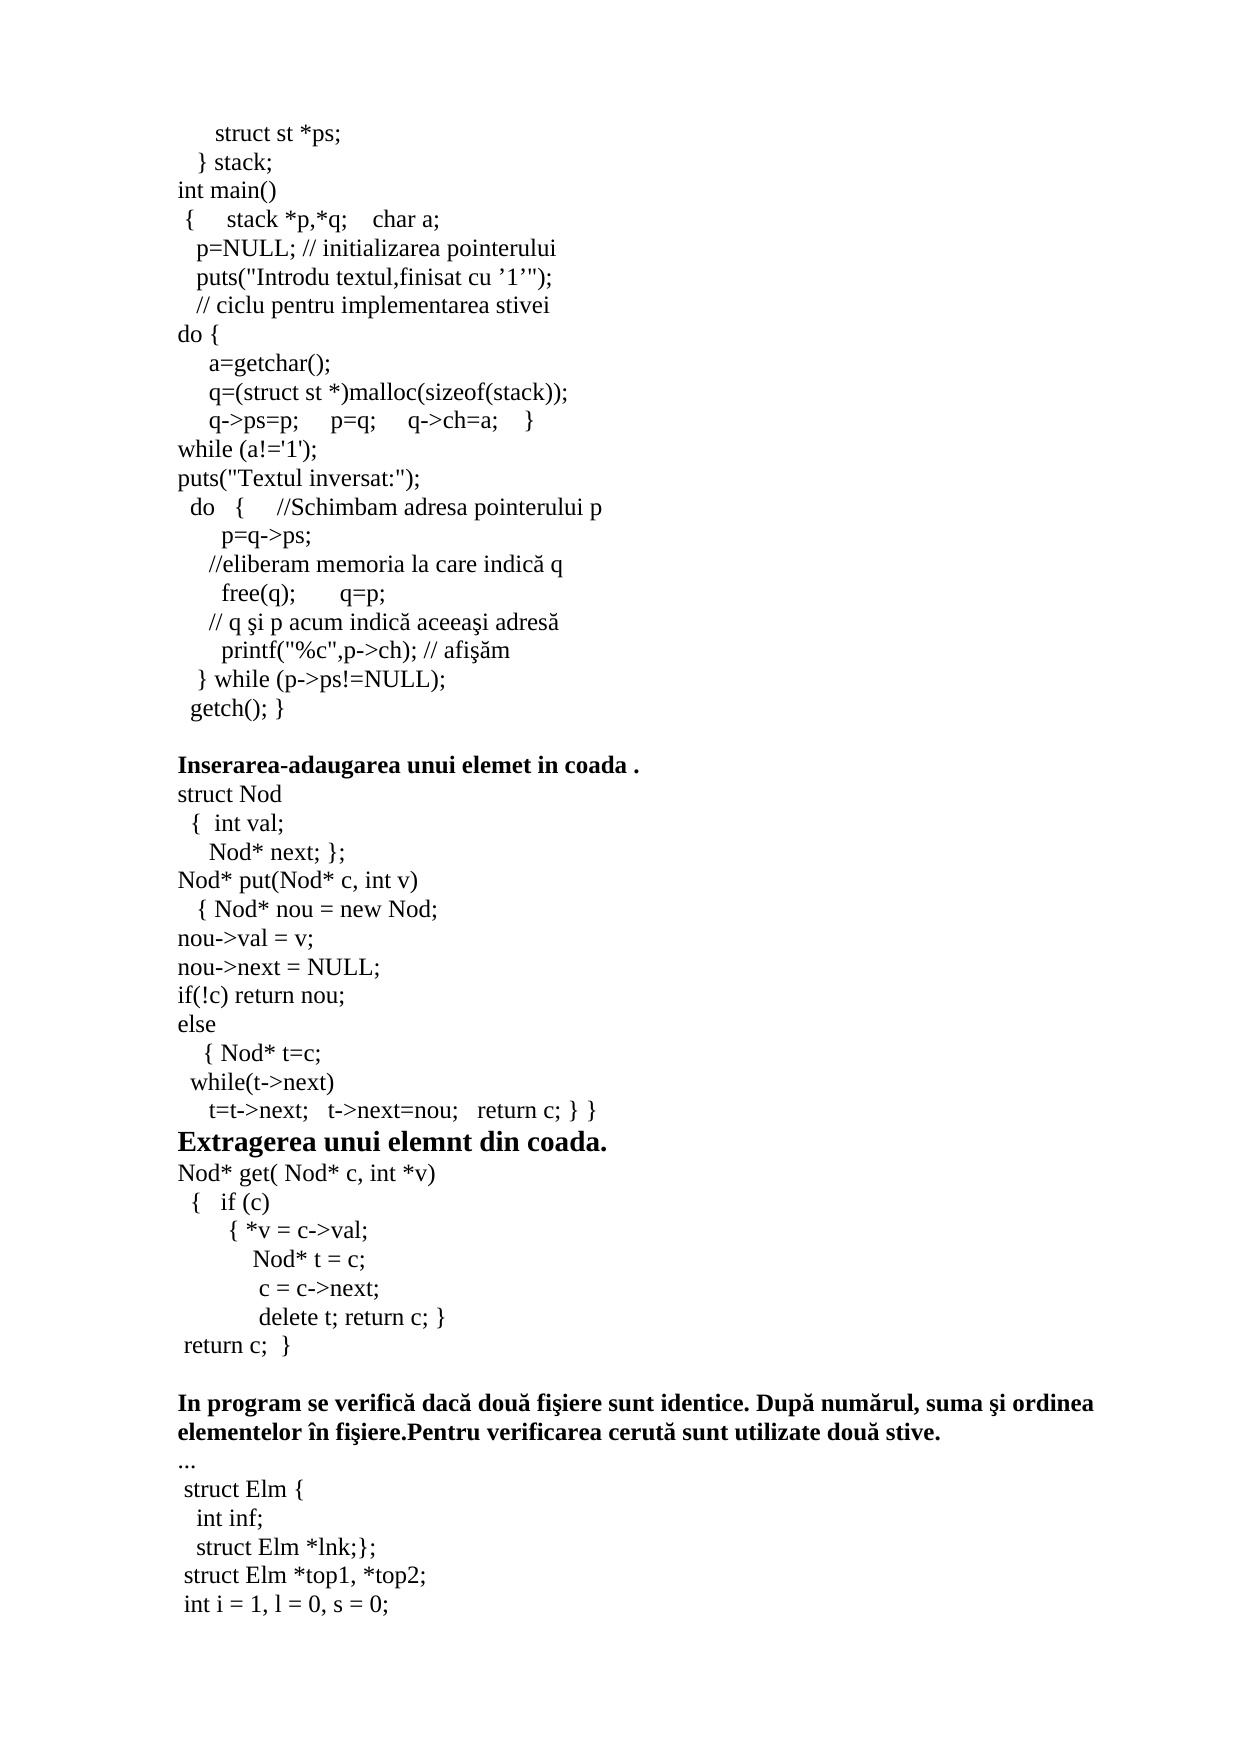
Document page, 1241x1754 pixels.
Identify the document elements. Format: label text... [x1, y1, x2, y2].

text else [177, 1009, 1152, 1038]
text return c; } [177, 1330, 1152, 1359]
text } while (p->ps!=NULL); [177, 664, 1152, 693]
text q=(struct st *)malloc(sizeof(stack)); [177, 377, 1152, 406]
text { Nod* nou = new Nod; [177, 894, 1152, 923]
text Nod* get( Nod* c, int *v) [177, 1158, 1152, 1187]
text //eliberam memoria la care indică q [177, 549, 1152, 578]
text // ciclu pentru implementarea stivei [177, 291, 1152, 319]
text int inf; [177, 1503, 1152, 1532]
text while(t->next) [177, 1067, 1152, 1096]
text Extragerea unui elemnt din coada. [177, 1124, 1152, 1158]
text delete t; return c; } [177, 1302, 1152, 1330]
text free(q); q=p; [177, 578, 1152, 607]
text // q şi p acum indică aceeaşi adresă [177, 607, 1152, 636]
text q->ps=p; p=q; q->ch=a; } [177, 406, 1152, 434]
text Inserarea-adaugarea unui elemet in coada . struct Nod [177, 751, 1152, 808]
text while (a!='1'); [177, 434, 1152, 463]
text puts("Textul inversat:"); [177, 463, 1152, 492]
text p=NULL; // initializarea pointerului [177, 233, 1152, 262]
text { Nod* t=c; [177, 1038, 1152, 1067]
text c = c->next; [177, 1273, 1152, 1302]
text do { [177, 319, 1152, 348]
text do { //Schimbam adresa pointerului p [177, 492, 1152, 521]
text { if (c) [177, 1187, 1152, 1215]
text } stack; [177, 147, 1152, 176]
text t=t->next; t->next=nou; return c; } } [177, 1096, 1152, 1124]
text puts("Introdu textul,finisat cu ’1’"); [177, 262, 1152, 291]
text In program se verifică dacă două fişiere sunt identice. După numărul, suma şi ordinea elementelor în fişiere.Pentru verificarea cerută sunt utilizate două stive. [177, 1388, 1152, 1445]
text Nod* t = c; [177, 1244, 1152, 1273]
text struct st *ps; [177, 118, 1152, 147]
text struct Elm { [177, 1474, 1152, 1503]
text { stack *p,*q; char a; [177, 204, 1152, 233]
text struct Elm *lnk;}; [177, 1532, 1152, 1560]
text p=q->ps; [177, 521, 1152, 549]
text Nod* put(Nod* c, int v) [177, 866, 1152, 894]
text Nod* next; }; [177, 837, 1152, 866]
text int main() [177, 176, 1152, 204]
text getch(); } [177, 693, 1152, 722]
text { *v = c->val; [177, 1215, 1152, 1244]
text nou->val = v; [177, 923, 1152, 952]
text nou->next = NULL; [177, 952, 1152, 981]
text { int val; [177, 808, 1152, 837]
text if(!c) return nou; [177, 981, 1152, 1009]
text a=getchar(); [177, 348, 1152, 377]
text ... [177, 1445, 1152, 1474]
text int i = 1, l = 0, s = 0; [177, 1589, 1152, 1618]
text struct Elm *top1, *top2; [177, 1560, 1152, 1589]
text printf("%c",p->ch); // afişăm [177, 636, 1152, 664]
